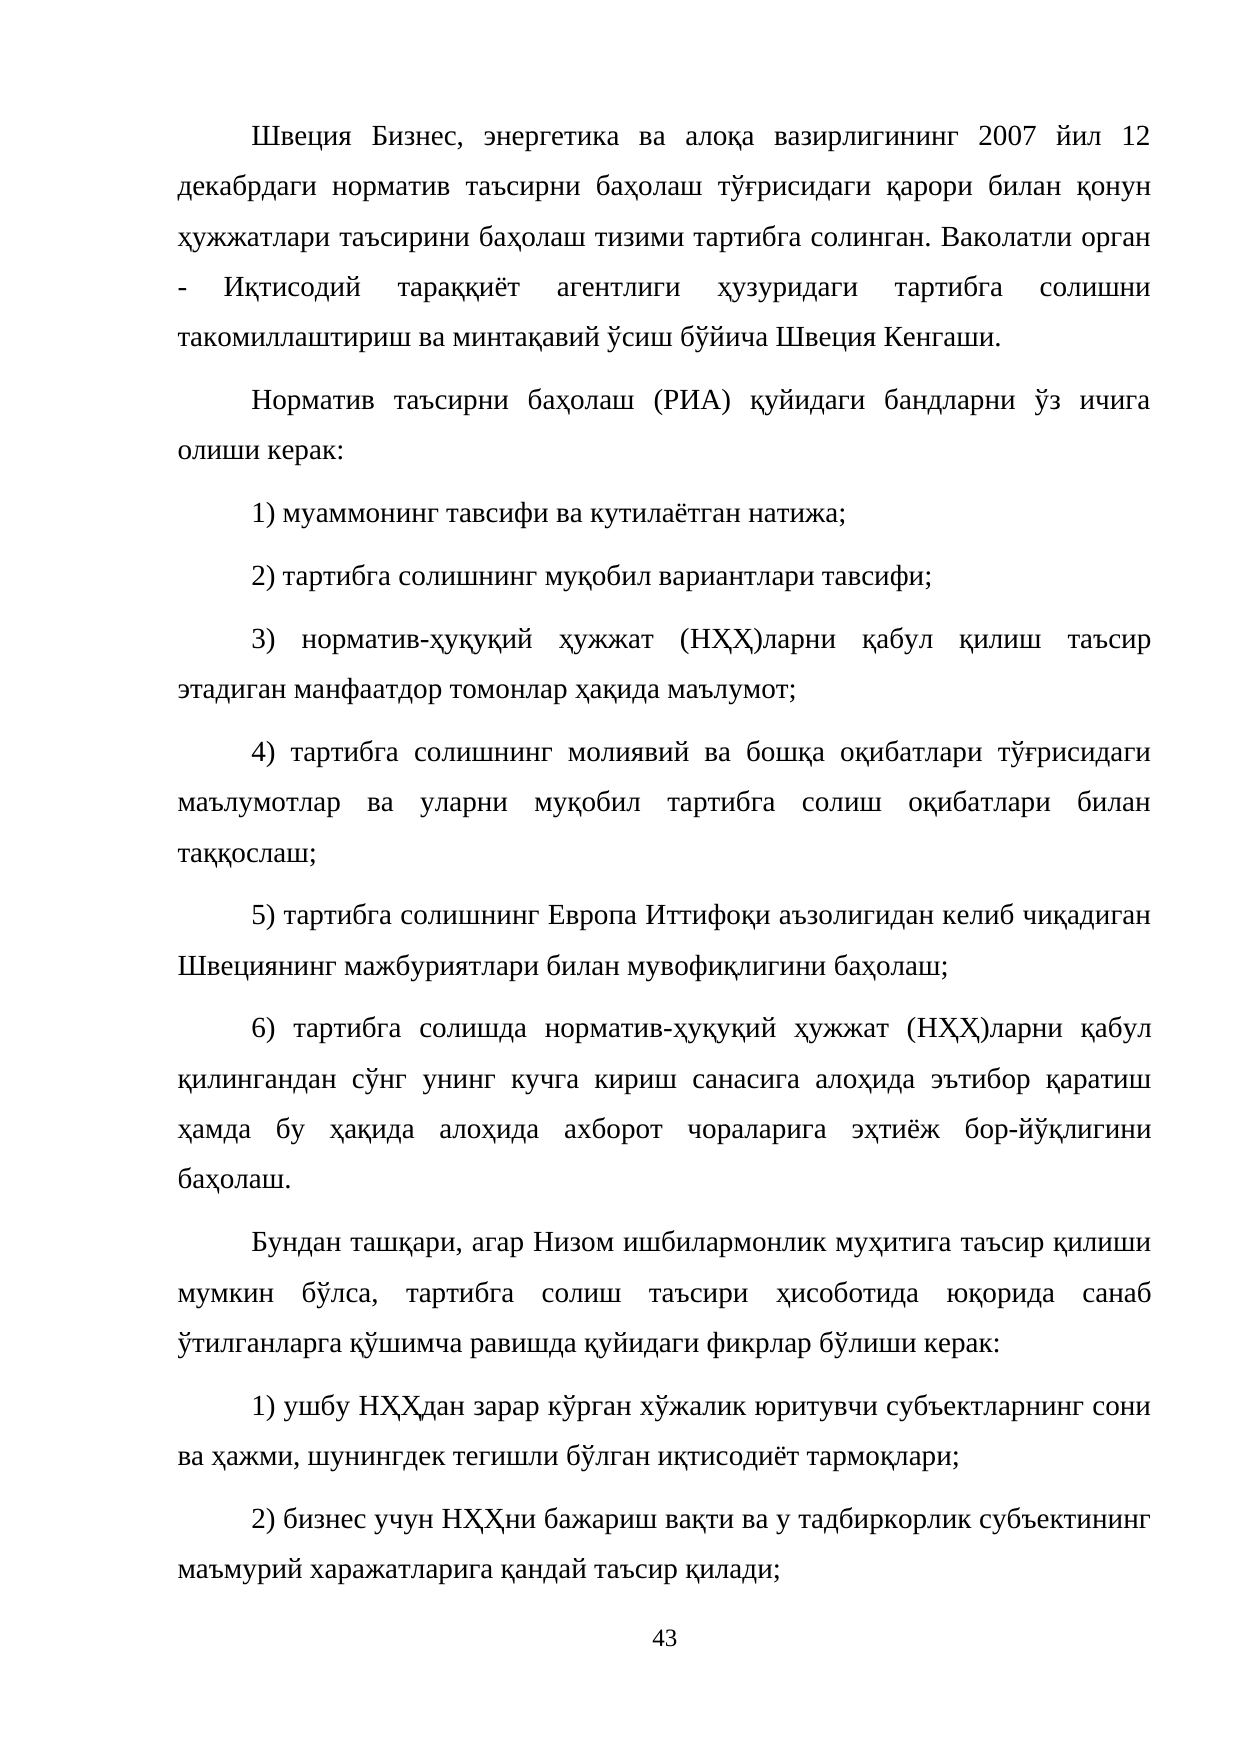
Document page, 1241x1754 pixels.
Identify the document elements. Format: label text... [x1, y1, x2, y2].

text 6) тартибга солишда норматив-ҳуқуқий ҳужжат (НҲҲ)ларни қабул қилингандан сўнг унинг кучга кириш санасига алоҳида эътибор қаратиш ҳамда бу ҳақида алоҳида ахборот чораларига эҳтиёж бор-йўқлигини баҳолаш. [177, 1011, 1152, 1195]
text Бундан ташқари, агар Низом ишбилармонлик муҳитига таъсир қилиши мумкин бўлса, тартибга солиш таъсири ҳисоботида юқорида санаб ўтилганларга қўшимча равишда қуйидаги фикрлар бўлиши керак: [177, 1224, 1152, 1358]
text 2) бизнес учун НҲҲни бажариш вақти ва у тадбиркорлик субъектининг маъмурий харажатларига қандай таъсир қилади; [177, 1501, 1152, 1585]
text Норматив таъсирни баҳолаш (РИА) қуйидаги бандларни ўз ичига олиши керак: [177, 382, 1152, 466]
text 1) муаммонинг тавсифи ва кутилаётган натижа; [177, 495, 1152, 529]
text 2) тартибга солишнинг муқобил вариантлари тавсифи; [177, 558, 1152, 592]
text 3) норматив-ҳуқуқий ҳужжат (НҲҲ)ларни қабул қилиш таъсир этадиган манфаатдор томонлар ҳақида маълумот; [177, 621, 1152, 705]
text 4) тартибга солишнинг молиявий ва бошқа оқибатлари тўғрисидаги маълумотлар ва уларни муқобил тартибга солиш оқибатлари билан таққослаш; [177, 734, 1152, 868]
text 5) тартибга солишнинг Европа Иттифоқи аъзолигидан келиб чиқадиган Швециянинг мажбуриятлари билан мувофиқлигини баҳолаш; [177, 897, 1152, 981]
text 1) ушбу НҲҲдан зарар кўрган хўжалик юритувчи субъектларнинг сони ва ҳажми, шунингдек тегишли бўлган иқтисодиёт тармоқлари; [177, 1388, 1152, 1472]
text Швеция Бизнес, энергетика ва алоқа вазирлигининг 2007 йил 12 декабрдаги норматив таъсирни баҳолаш тўғрисидаги қарори билан қонун ҳужжатлари таъсирини баҳолаш тизими тартибга солинган. Ваколатли орган - Иқтисодий тараққиёт агентлиги ҳузуридаги тартибга солишни такомиллаштириш ва минтақавий ўсиш бўйича Швеция Кенгаши. [177, 118, 1152, 353]
